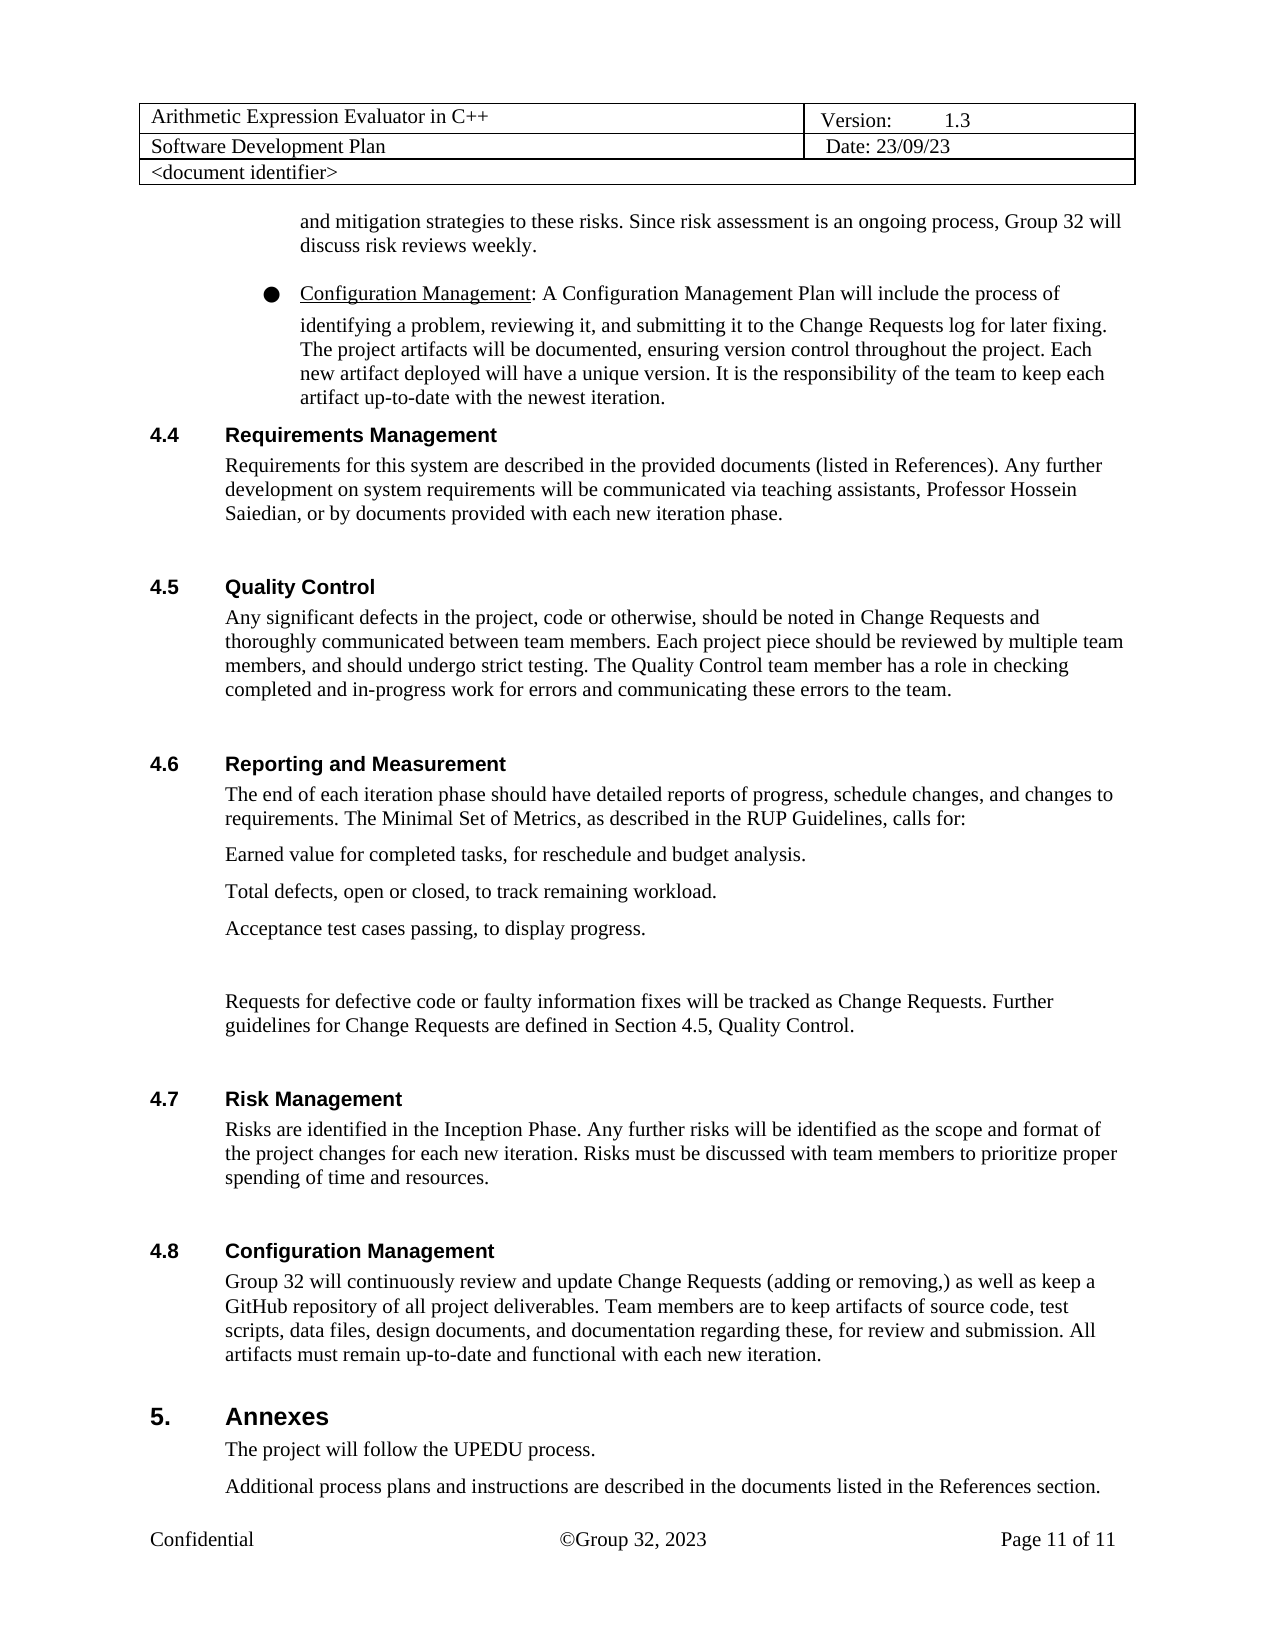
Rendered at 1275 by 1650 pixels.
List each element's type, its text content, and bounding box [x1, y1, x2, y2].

subtitle Quality Control [150, 574, 1125, 599]
text Requests for defective code or faulty information fixes will be tracked as Change Requests. Further guidelines for Change Requests are defined in Section 4.5, Quality Control. [225, 988, 1125, 1037]
text Total defects, open or closed, to track remaining workload. [225, 879, 1125, 903]
subtitle Reporting and Measurement [150, 750, 1125, 775]
text Earned value for completed tasks, for reschedule and budget analysis. [225, 842, 1125, 866]
subtitle Requirements Management [150, 421, 1125, 446]
text Group 32 will continuously review and update Change Requests (adding or removing,) as well as keep a GitHub repository of all project deliverables. Team members are to keep artifacts of source code, test scripts, data files, design documents, and documentation regarding these, for review and submission. All artifacts must remain up-to-date and functional with each new iteration. [225, 1269, 1125, 1366]
list Configuration Management: A Configuration Management Plan will include the process of identifying a problem, reviewing it, and submitting it to the Change Requests log for later fixing. The project artifacts will be documented, ensuring version control throughout the project. Each new artifact deployed will have a unique version. It is the responsibility of the team to keep each artifact up-to-date with the newest iteration. [262, 270, 1125, 409]
text Requirements for this system are described in the provided documents (listed in References). Any further development on system requirements will be communicated via teaching assistants, Professor Hossein Saiedian, or by documents provided with each new iteration phase. [225, 453, 1125, 525]
text Additional process plans and instructions are described in the documents listed in the References section. [225, 1474, 1125, 1498]
text The project will follow the UPEDU process. [225, 1437, 1125, 1461]
subtitle Risk Management [150, 1086, 1125, 1111]
subtitle Annexes [150, 1402, 1125, 1431]
text Any significant defects in the project, code or otherwise, should be noted in Change Requests and thoroughly communicated between team members. Each project piece should be reviewed by multiple team members, and should undergo strict testing. The Quality Control team member has a role in checking completed and in-progress work for errors and communicating these errors to the team. [225, 605, 1125, 701]
text Risks are identified in the Inception Phase. Any further risks will be identified as the scope and format of the project changes for each new iteration. Risks must be discussed with team members to prioritize proper spending of time and resources. [225, 1117, 1125, 1189]
text Acceptance test cases passing, to display progress. [225, 915, 1125, 939]
subtitle Configuration Management [150, 1238, 1125, 1263]
text The end of each iteration phase should have detailed reports of progress, schedule changes, and changes to requirements. The Minimal Set of Metrics, as described in the RUP Guidelines, calls for: [225, 782, 1125, 830]
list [262, 209, 1125, 257]
